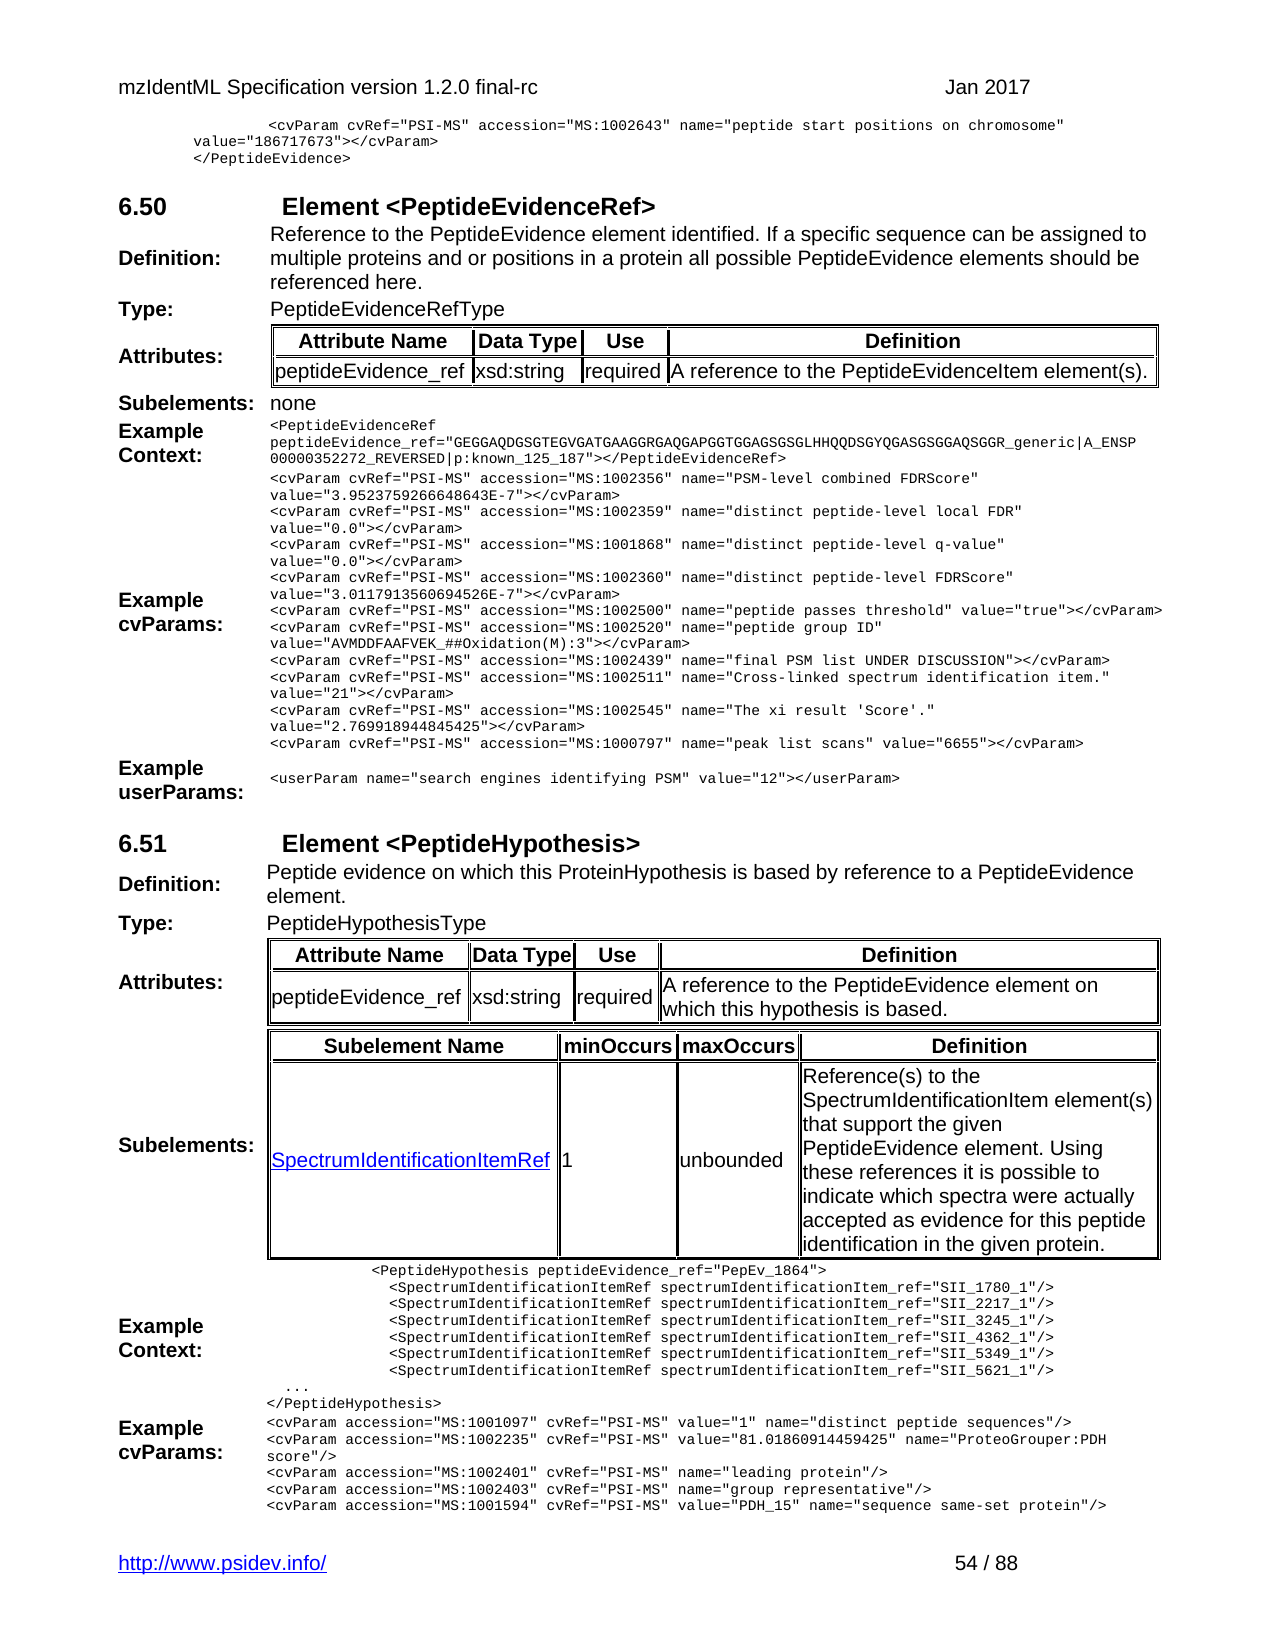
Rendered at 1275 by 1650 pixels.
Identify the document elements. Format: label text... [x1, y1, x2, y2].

table_cell <userParam name="search engines identifying PSM" value="12"></userParam> [269, 754, 1165, 805]
table_cell Example cvParams: [117, 1414, 265, 1517]
subtitle Element <PeptideEvidenceRef> [118, 192, 1157, 221]
table_cell none [269, 390, 1165, 417]
text </PeptideEvidence> [118, 151, 1157, 168]
table_cell Subelements: [117, 1027, 265, 1262]
table_header Reference to the PeptideEvidence element identified. If a specific sequence can be assigned to multiple proteins and or positions in a protein all possible PeptideEvidence elements should be referenced here. [269, 221, 1165, 296]
table_cell Example Context: [117, 1262, 265, 1414]
table_cell Attributes: [117, 936, 265, 1027]
table_cell [265, 936, 1165, 1027]
table_cell Example cvParams: [117, 470, 268, 754]
table_cell Example Context: [117, 417, 268, 469]
table_cell <PeptideEvidenceRef peptideEvidence_ref="GEGGAQDGSGTEGVGATGAAGGRGAQGAPGGTGGAGSGSGLHHQQDSGYQGASGSGGAQSGGR_generic|A_ENSP 00000352272_REVERSED|p:known_125_187"></PeptideEvidenceRef> [269, 417, 1165, 469]
subtitle Element <PeptideHypothesis> [118, 829, 1157, 858]
table_cell PeptideEvidenceRefType [269, 296, 1165, 323]
text <cvParam cvRef="PSI-MS" accession="MS:1002643" name="peptide start positions on chromosome" value="186717673"></cvParam> [193, 118, 1157, 151]
table_header Definition: [117, 858, 265, 909]
table_cell Example userParams: [117, 754, 268, 805]
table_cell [265, 1414, 1165, 1517]
table_header Peptide evidence on which this ProteinHypothesis is based by reference to a PeptideEvidence element. [265, 858, 1165, 909]
table_cell Type: [117, 296, 268, 323]
table_cell <cvParam cvRef="PSI-MS" accession="MS:1002356" name="PSM-level combined FDRScore" value="3.9523759266648643E-7"></cvParam> <cvParam cvRef="PSI-MS" accession="MS:1002359" name="distinct peptide-level local FDR" value="0.0"></cvParam> <cvParam cvRef="PSI-MS" accession="MS:1001868" name="distinct peptide-level q-value" value="0.0"></cvParam> <cvParam cvRef="PSI-MS" accession="MS:1002360" name="distinct peptide-level FDRScore" value="3.0117913560694526E-7"></cvParam> <cvParam cvRef="PSI-MS" accession="MS:1002500" name="peptide passes threshold" value="true"></cvParam> <cvParam cvRef="PSI-MS" accession="MS:1002520" name="peptide group ID" value="AVMDDFAAFVEK_##Oxidation(M):3"></cvParam> <cvParam cvRef="PSI-MS" accession="MS:1002439" name="final PSM list UNDER DISCUSSION"></cvParam> <cvParam cvRef="PSI-MS" accession="MS:1002511" name="Cross-linked spectrum identification item." value="21"></cvParam> <cvParam cvRef="PSI-MS" accession="MS:1002545" name="The xi result 'Score'." value="2.769918944845425"></cvParam> <cvParam cvRef="PSI-MS" accession="MS:1000797" name="peak list scans" value="6655"></cvParam> [269, 470, 1165, 754]
table_cell Type: [117, 909, 265, 936]
table_cell Subelements: [117, 390, 268, 417]
table_cell [265, 1027, 1165, 1262]
table_cell Attributes: [117, 323, 268, 390]
table_header Definition: [117, 221, 268, 296]
table_cell [269, 323, 1165, 390]
table_cell PeptideHypothesisType [265, 909, 1165, 936]
table_cell <PeptideHypothesis peptideEvidence_ref="PepEv_1864"> <SpectrumIdentificationItemRef spectrumIdentificationItem_ref="SII_1780_1"/> <SpectrumIdentificationItemRef spectrumIdentificationItem_ref="SII_2217_1"/> <SpectrumIdentificationItemRef spectrumIdentificationItem_ref="SII_3245_1"/> <SpectrumIdentificationItemRef spectrumIdentificationItem_ref="SII_4362_1"/> <SpectrumIdentificationItemRef spectrumIdentificationItem_ref="SII_5349_1"/> <SpectrumIdentificationItemRef spectrumIdentificationItem_ref="SII_5621_1"/> ... </PeptideHypothesis> [265, 1262, 1165, 1414]
